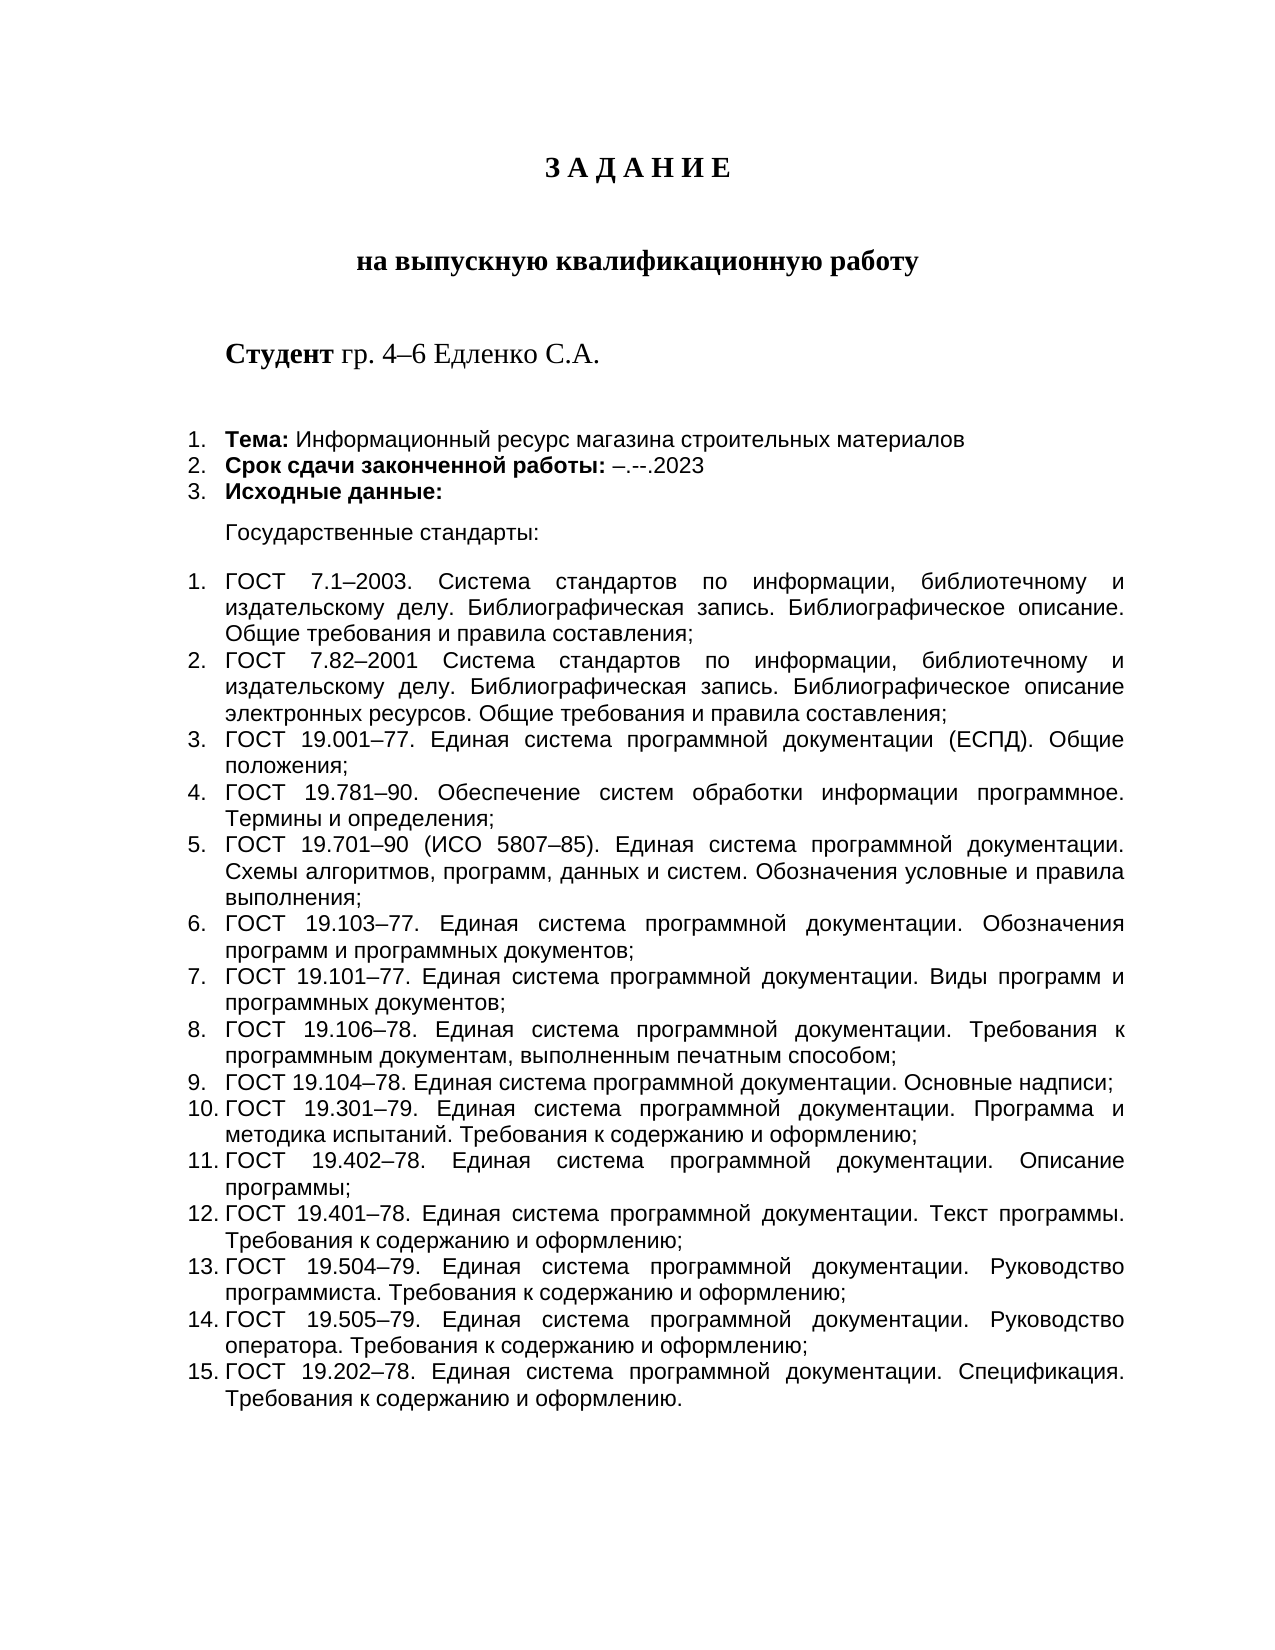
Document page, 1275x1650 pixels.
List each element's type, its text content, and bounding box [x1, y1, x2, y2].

text Государственные стандарты: [303, 529, 471, 543]
list ГОСТ 19.701–90 (ИСО 5807–85). Единая система программной документации. Схемы алгоритмов, программ, данных и систем. Обозначения условные и правила выполнения; [187, 831, 1125, 910]
list ГОСТ 19.001–77. Единая система программной документации (ЕСПД). Общие положения; [187, 726, 1125, 778]
list ГОСТ 7.1–2003. Система стандартов по информации, библиотечному и издательскому делу. Библиографическая запись. Библиографическое описание. Общие требования и правила составления; [187, 568, 1125, 647]
list ГОСТ 19.505–79. Единая система программной документации. Руководство оператора. Требования к содержанию и оформлению; [187, 1306, 1125, 1358]
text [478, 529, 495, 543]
list ГОСТ 19.202–78. Единая система программной документации. Спецификация. Требования к содержанию и оформлению. [187, 1358, 1125, 1411]
text на выпускную квалификационную работу [150, 243, 1125, 277]
text З А Д А Н И Е [150, 150, 1125, 183]
list ГОСТ 19.781–90. Обеспечение систем обработки информации программное. Термины и определения; [187, 778, 1125, 831]
list ГОСТ 7.82–2001 Система стандартов по информации, библиотечному и издательскому делу. Библиографическая запись. Библиографическое описание электронных ресурсов. Общие требования и правила составления; [187, 647, 1125, 726]
list ГОСТ 19.101–77. Единая система программной документации. Виды программ и программных документов; [187, 963, 1125, 1016]
list Срок сдачи законченной работы: –.--.2023 [187, 452, 1125, 478]
list ГОСТ 19.402–78. Единая система программной документации. Описание программы; [187, 1147, 1125, 1200]
list ГОСТ 19.401–78. Единая система программной документации. Текст программы. Требования к содержанию и оформлению; [187, 1200, 1125, 1253]
list ГОСТ 19.104–78. Единая система программной документации. Основные надписи; [187, 1068, 1125, 1095]
list ГОСТ 19.301–79. Единая система программной документации. Программа и методика испытаний. Требования к содержанию и оформлению; [187, 1095, 1125, 1147]
list ГОСТ 19.504–79. Единая система программной документации. Руководство программиста. Требования к содержанию и оформлению; [187, 1253, 1125, 1306]
text Государственные стандарты: [497, 529, 1125, 543]
text Студент гр. 4–6 Едленко С.А. [150, 336, 1125, 370]
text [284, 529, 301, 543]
list ГОСТ 19.103–77. Единая система программной документации. Обозначения программ и программных документов; [187, 910, 1125, 963]
list ГОСТ 19.106–78. Единая система программной документации. Требования к программным документам, выполненным печатным способом; [187, 1016, 1125, 1068]
list Тема: Информационный ресурс магазина строительных материалов [187, 426, 1125, 452]
list Исходные данные: [187, 478, 1125, 504]
